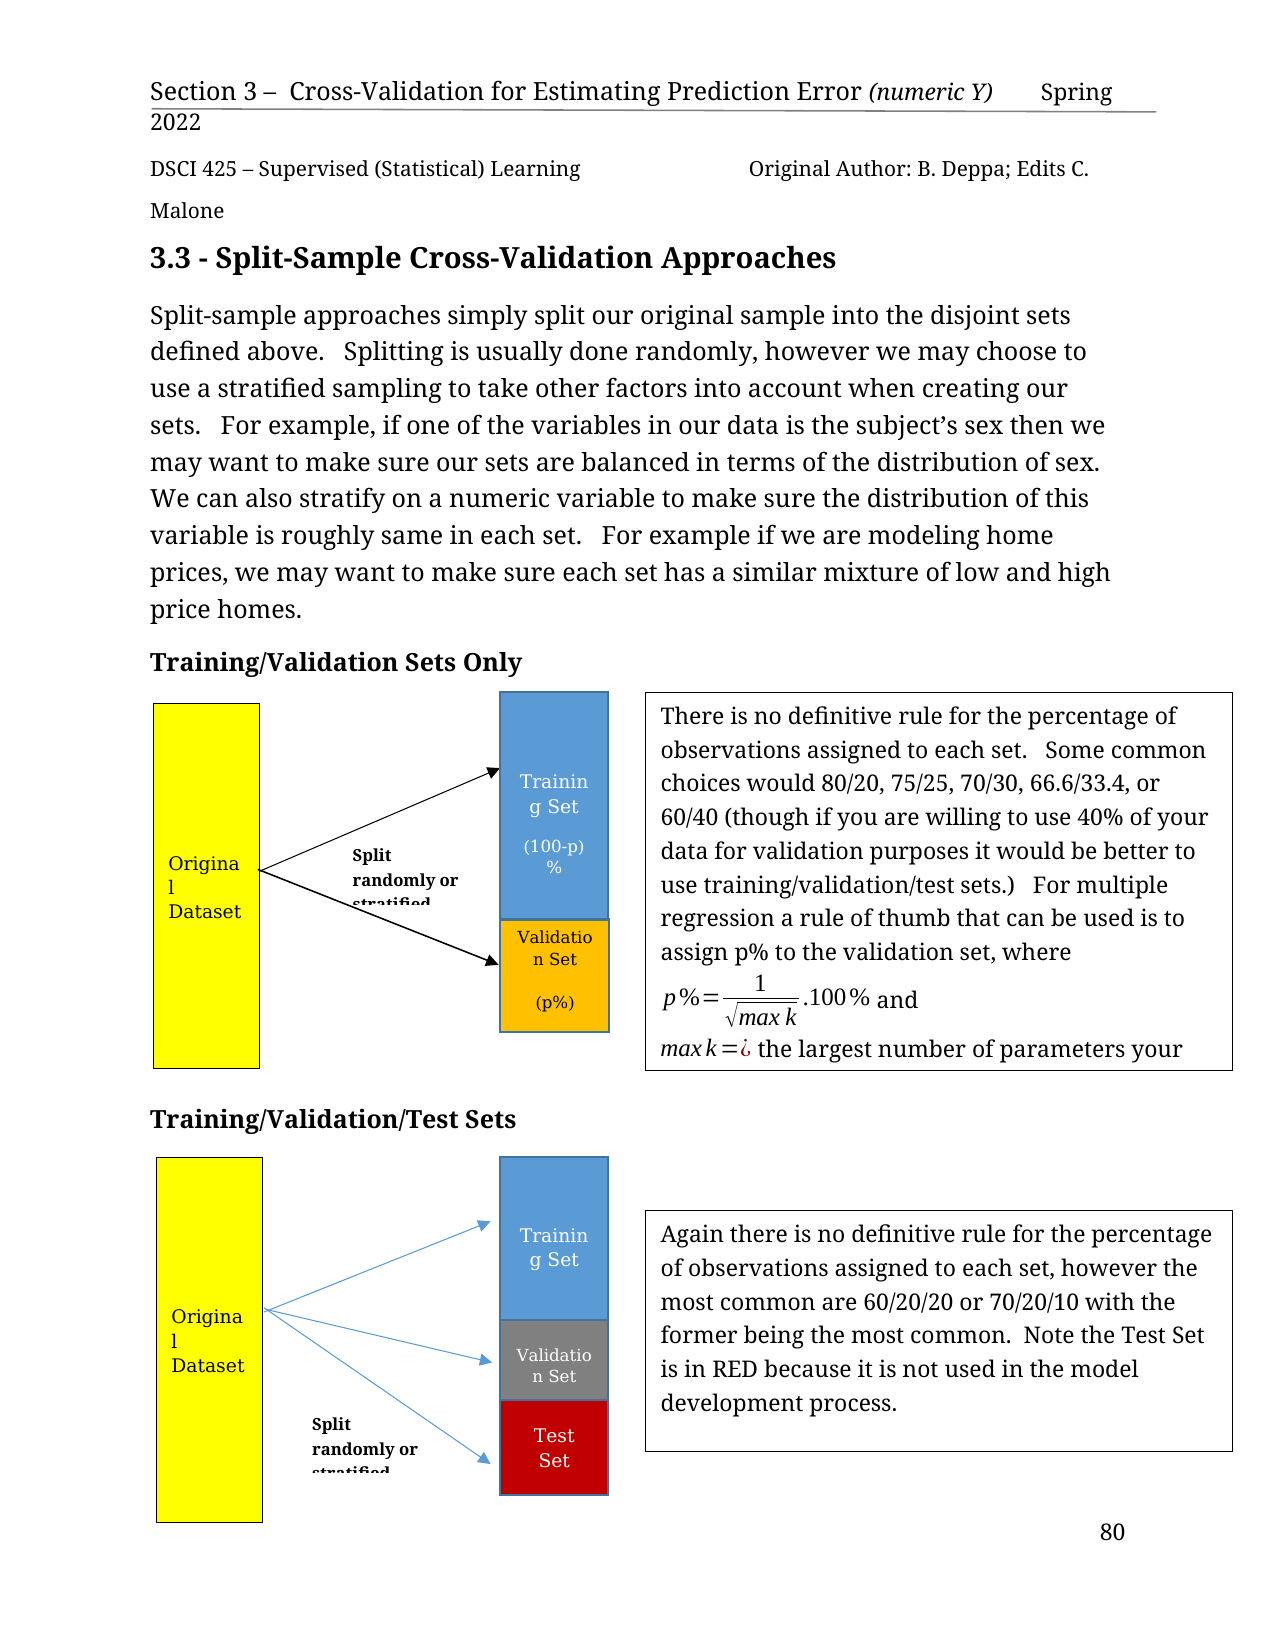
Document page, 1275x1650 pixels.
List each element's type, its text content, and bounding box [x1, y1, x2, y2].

text Training/Validation/Test Sets [150, 1102, 1125, 1136]
text Split-sample approaches simply split our original sample into the disjoint sets defined above. Splitting is usually done randomly, however we may choose to use a stratified sampling to take other factors into account when creating our sets. For example, if one of the variables in our data is the subject’s sex then we may want to make sure our sets are balanced in terms of the distribution of sex. We can also stratify on a numeric variable to make sure the distribution of this variable is roughly same in each set. For example if we are modeling home prices, we may want to make sure each set has a similar mixture of low and high price homes. [150, 297, 1125, 626]
text 3.3 - Split-Sample Cross-Validation Approaches [150, 238, 1125, 277]
text Training/Validation Sets Only [150, 645, 1125, 709]
